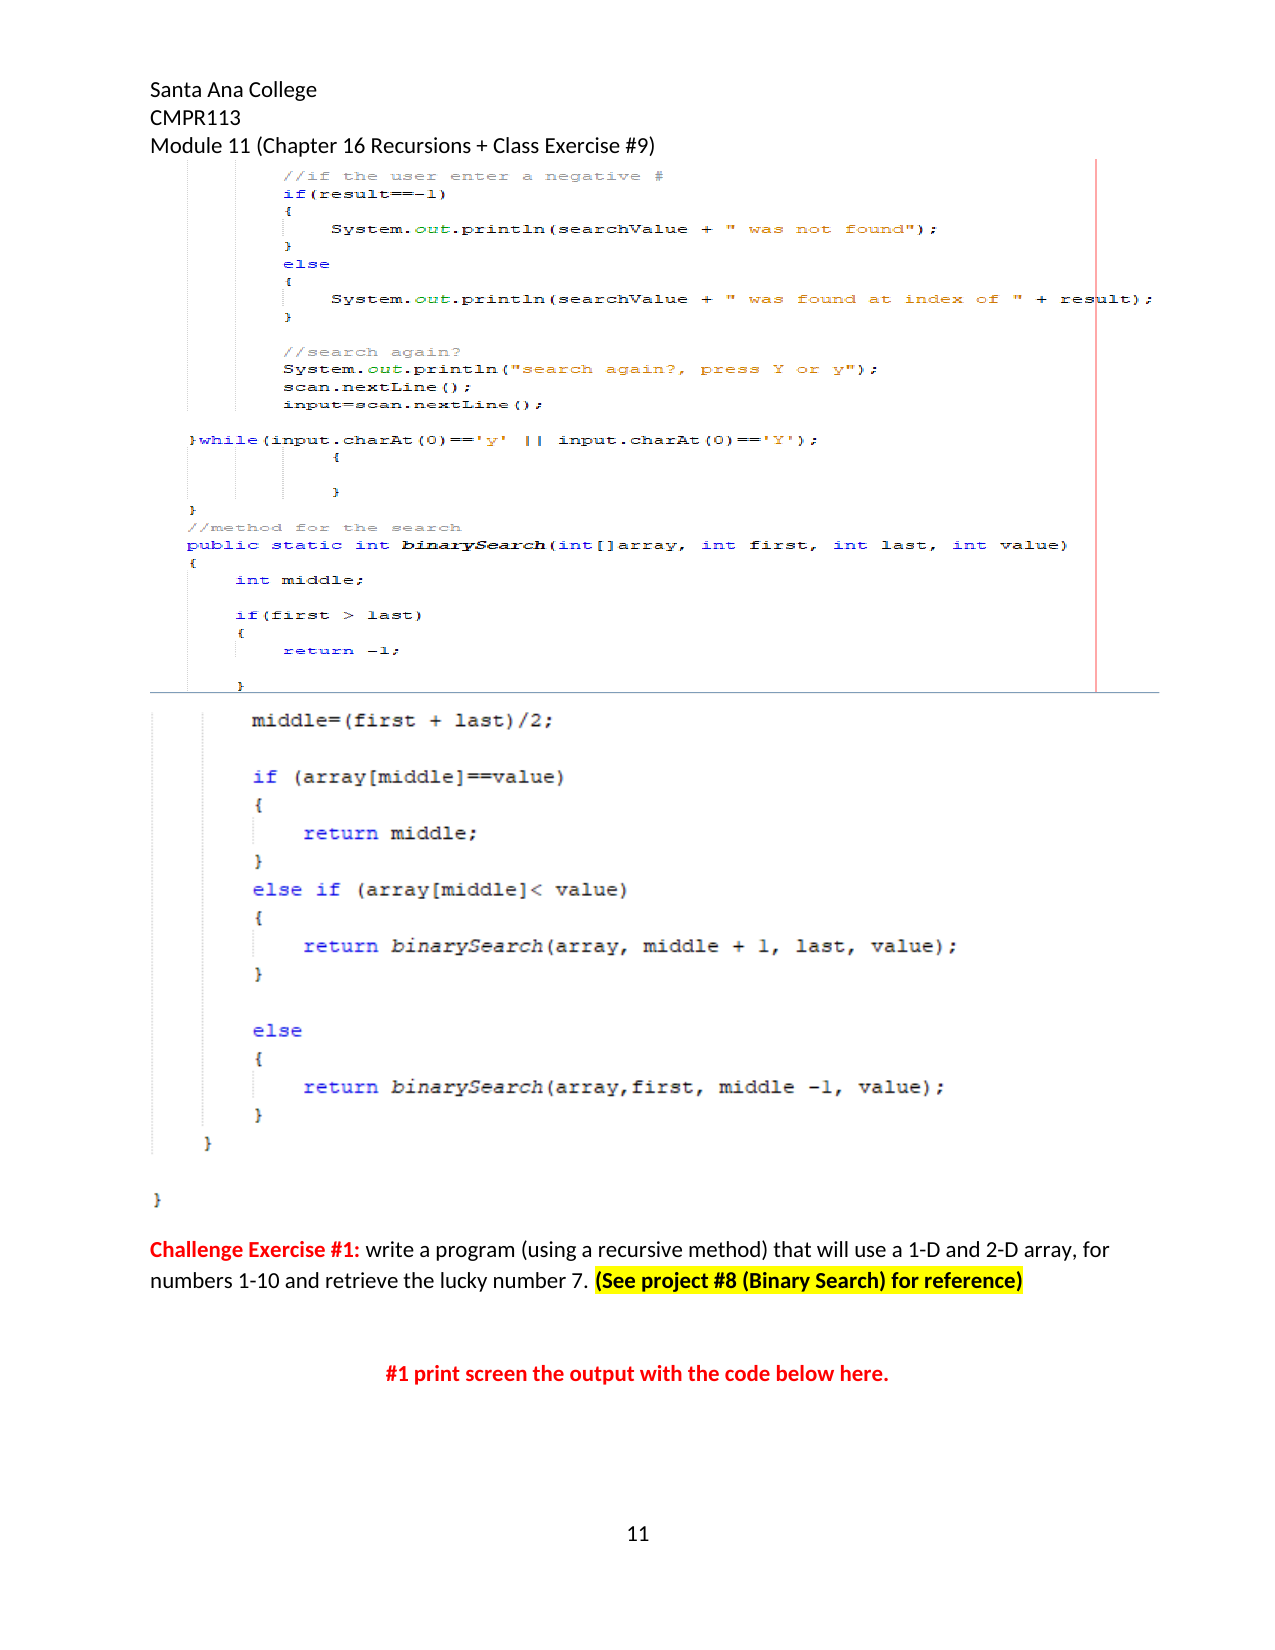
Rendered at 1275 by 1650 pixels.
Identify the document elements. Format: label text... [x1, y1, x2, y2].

text #1 print screen the output with the code below here. [150, 1359, 1125, 1387]
text Challenge Exercise #1: write a program (using a recursive method) that will use a 1-D and 2-D array, for numbers 1-10 and retrieve the lucky number 7. (See project #8 (Binary Search) for reference) [150, 1236, 1125, 1294]
